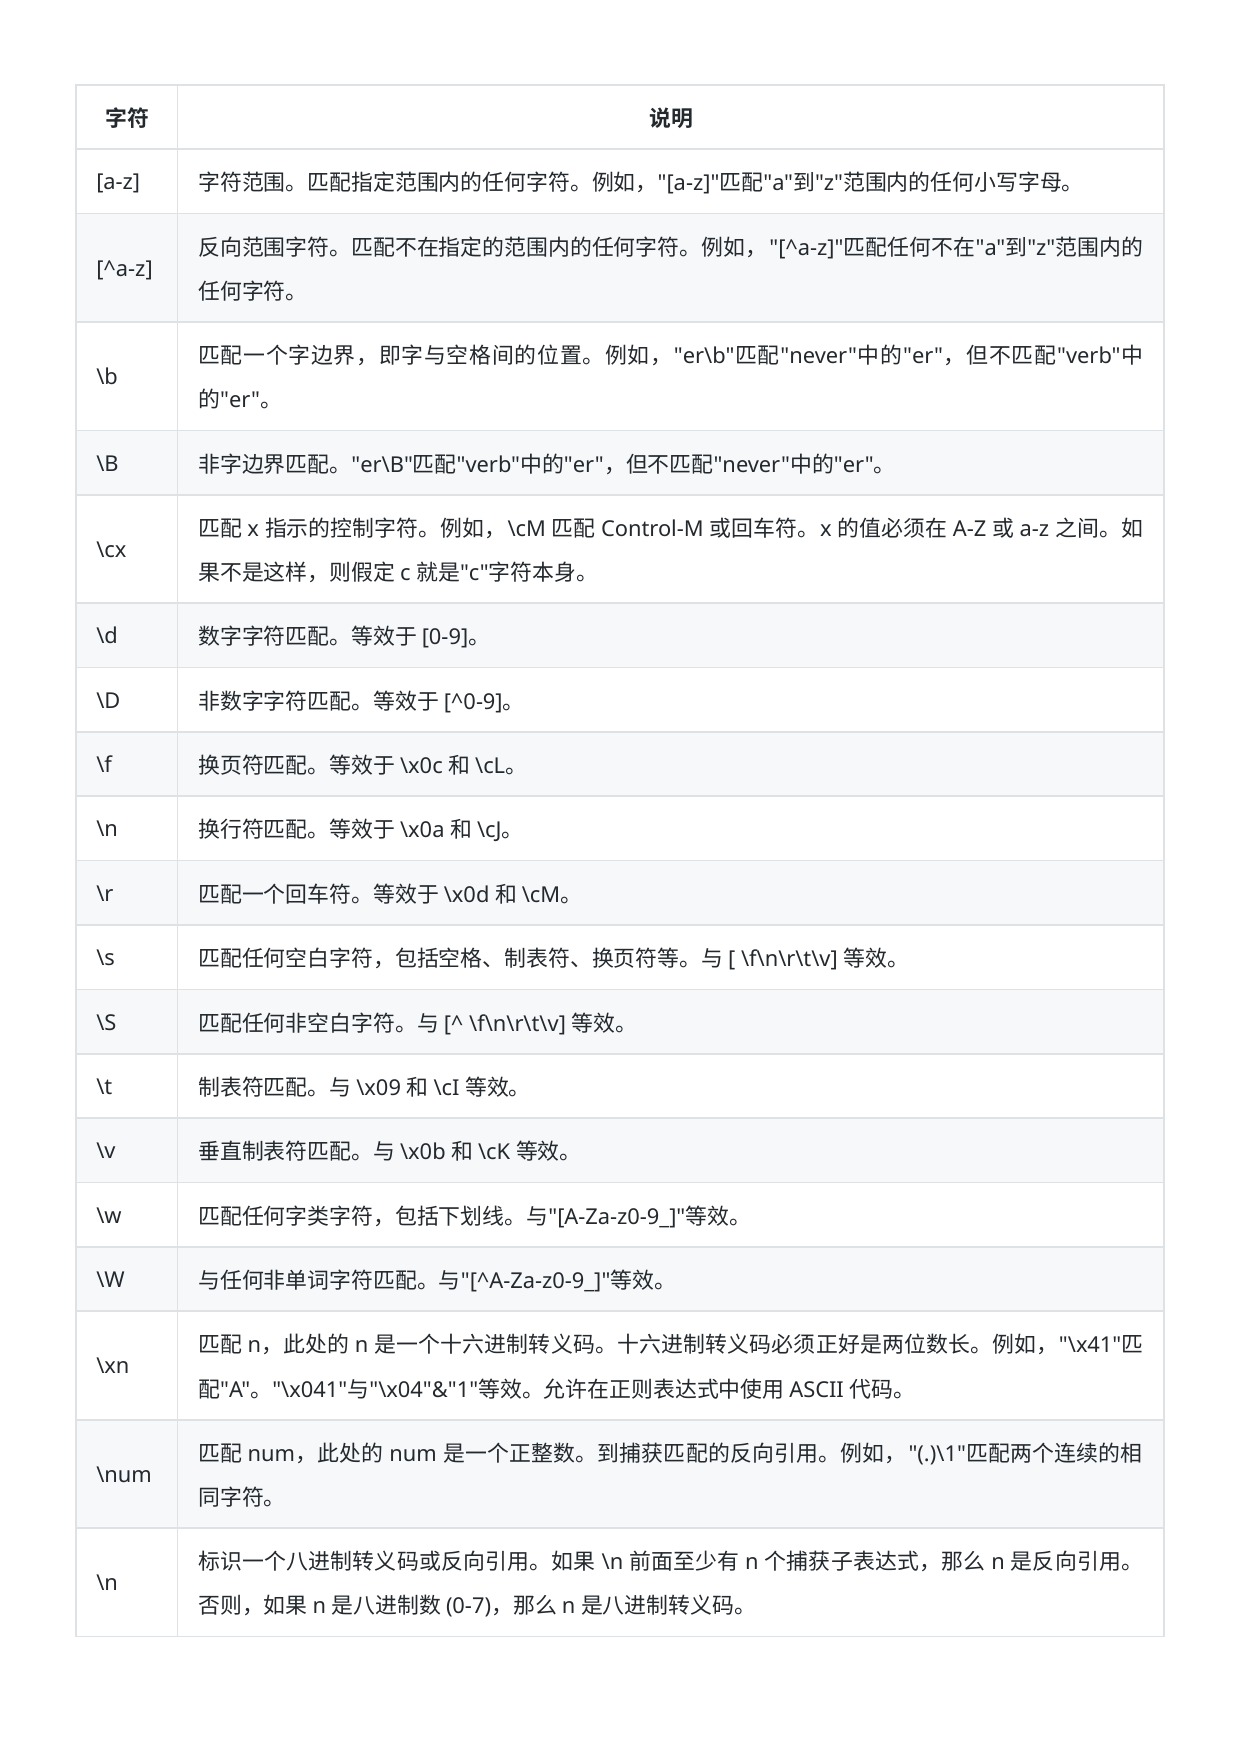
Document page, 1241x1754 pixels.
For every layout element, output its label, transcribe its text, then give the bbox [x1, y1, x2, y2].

table_cell \d [77, 604, 177, 667]
table_cell 匹配 x 指示的控制字符。例如，\cM 匹配 Control-M 或回车符。x 的值必须在 A-Z 或 a-z 之间。如果不是这样，则假定 c 就是"c"字符本身。 [178, 496, 1163, 602]
table_cell 垂直制表符匹配。与 \x0b 和 \cK 等效。 [178, 1119, 1163, 1182]
table_cell \s [77, 926, 177, 988]
table_cell [^a-z] [77, 214, 177, 321]
table_cell 反向范围字符。匹配不在指定的范围内的任何字符。例如，"[^a-z]"匹配任何不在"a"到"z"范围内的任何字符。 [178, 214, 1163, 321]
table_cell \S [77, 990, 177, 1053]
table_cell \xn [77, 1312, 177, 1419]
table_cell \t [77, 1055, 177, 1117]
table_cell \D [77, 668, 177, 731]
table_cell \w [77, 1183, 177, 1246]
table_cell \num [77, 1421, 177, 1527]
table_cell 非数字字符匹配。等效于 [^0-9]。 [178, 668, 1163, 731]
table_cell 匹配任何空白字符，包括空格、制表符、换页符等。与 [ \f\n\r\t\v] 等效。 [178, 926, 1163, 988]
table_cell \n [77, 797, 177, 860]
table_cell [a-z] [77, 150, 177, 213]
table_cell 换页符匹配。等效于 \x0c 和 \cL。 [178, 733, 1163, 795]
table_cell 匹配一个字边界，即字与空格间的位置。例如，"er\b"匹配"never"中的"er"，但不匹配"verb"中的"er"。 [178, 323, 1163, 429]
table_cell \b [77, 323, 177, 429]
table_cell 数字字符匹配。等效于 [0-9]。 [178, 604, 1163, 667]
table_header 说明 [178, 86, 1163, 148]
table_cell \cx [77, 496, 177, 602]
table_cell 匹配任何非空白字符。与 [^ \f\n\r\t\v] 等效。 [178, 990, 1163, 1053]
table_cell \n [77, 1529, 177, 1636]
table_cell \B [77, 431, 177, 494]
table_cell 与任何非单词字符匹配。与"[^A-Za-z0-9_]"等效。 [178, 1248, 1163, 1310]
table_cell \r [77, 861, 177, 924]
table_cell 换行符匹配。等效于 \x0a 和 \cJ。 [178, 797, 1163, 860]
table_cell 非字边界匹配。"er\B"匹配"verb"中的"er"，但不匹配"never"中的"er"。 [178, 431, 1163, 494]
table_cell 字符范围。匹配指定范围内的任何字符。例如，"[a-z]"匹配"a"到"z"范围内的任何小写字母。 [178, 150, 1163, 213]
table_cell \f [77, 733, 177, 795]
table_cell 标识一个八进制转义码或反向引用。如果 \n 前面至少有 n 个捕获子表达式，那么 n 是反向引用。否则，如果 n 是八进制数 (0-7)，那么 n 是八进制转义码。 [178, 1529, 1163, 1636]
table_cell 匹配任何字类字符，包括下划线。与"[A-Za-z0-9_]"等效。 [178, 1183, 1163, 1246]
table_header 字符 [77, 86, 177, 148]
table_cell 制表符匹配。与 \x09 和 \cI 等效。 [178, 1055, 1163, 1117]
table_cell 匹配 num，此处的 num 是一个正整数。到捕获匹配的反向引用。例如，"(.)\1"匹配两个连续的相同字符。 [178, 1421, 1163, 1527]
table_cell \W [77, 1248, 177, 1310]
table_cell 匹配 n，此处的 n 是一个十六进制转义码。十六进制转义码必须正好是两位数长。例如，"\x41"匹配"A"。"\x041"与"\x04"&"1"等效。允许在正则表达式中使用 ASCII 代码。 [178, 1312, 1163, 1419]
table_cell 匹配一个回车符。等效于 \x0d 和 \cM。 [178, 861, 1163, 924]
table_cell \v [77, 1119, 177, 1182]
